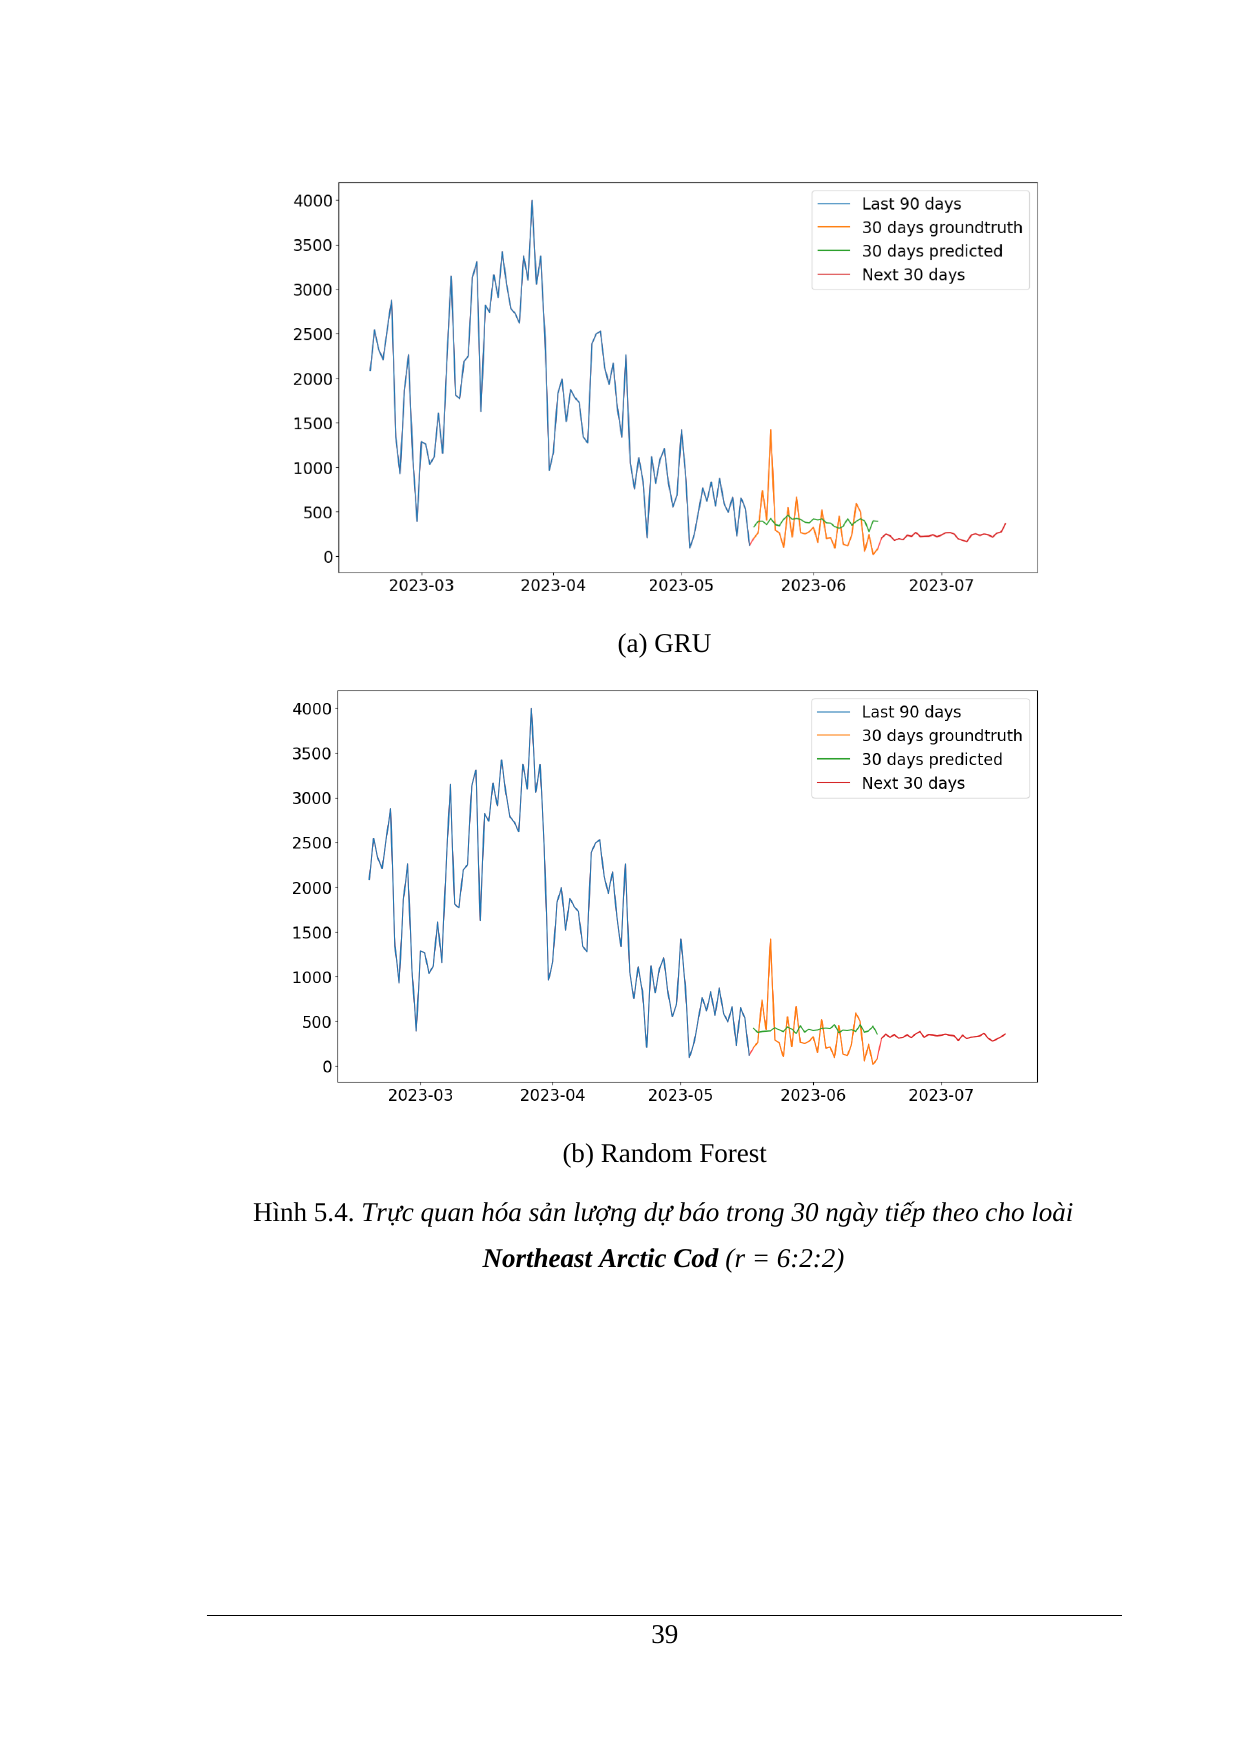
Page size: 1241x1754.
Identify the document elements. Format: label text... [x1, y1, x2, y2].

picture [287, 686, 1042, 1109]
text Hình 5.4. Trực quan hóa sản lượng dự báo trong 30 ngày tiếp theo cho loài Northeast Arctic Cod (r = 6:2:2) [207, 1196, 1122, 1274]
text (b) Random Forest [207, 1137, 1122, 1168]
picture [287, 177, 1042, 599]
text (a) GRU [207, 627, 1122, 658]
